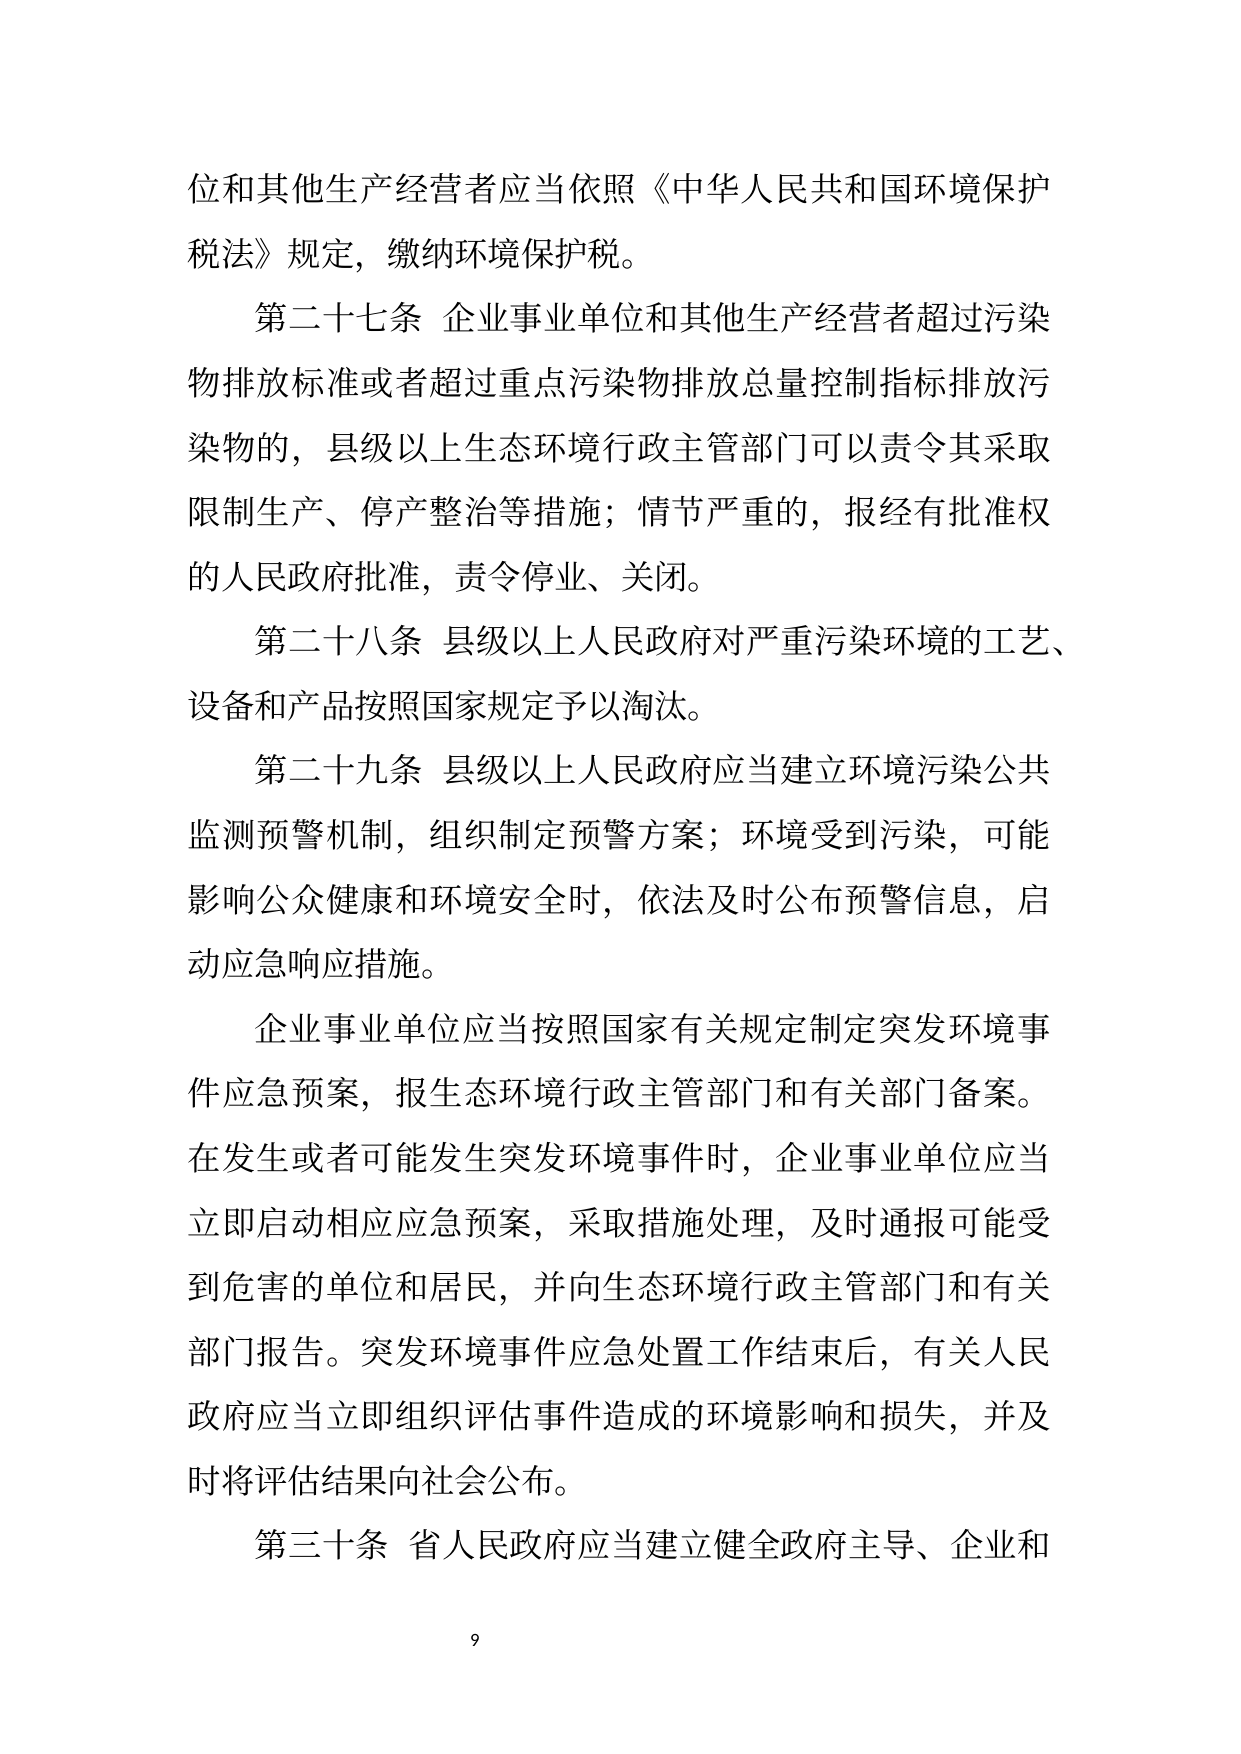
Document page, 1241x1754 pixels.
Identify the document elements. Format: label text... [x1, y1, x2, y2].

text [187, 150, 1053, 279]
text 企业事业单位应当按照国家有关规定制定突发环境事件应急预案，报生态环境行政主管部门和有关部门备案。在发生或者可能发生突发环境事件时，企业事业单位应当立即启动相应应急预案，采取措施处理，及时通报可能受到危害的单位和居民，并向生态环境行政主管部门和有关部门报告。突发环境事件应急处置工作结束后，有关人民政府应当立即组织评估事件造成的环境影响和损失，并及时将评估结果向社会公布。 [187, 989, 1053, 1506]
text 第二十九条 县级以上人民政府应当建立环境污染公共监测预警机制，组织制定预警方案；环境受到污染，可能影响公众健康和环境安全时，依法及时公布预警信息，启动应急响应措施。 [187, 731, 1053, 989]
text 第二十八条 县级以上人民政府对严重污染环境的工艺、设备和产品按照国家规定予以淘汰。 [187, 602, 1053, 731]
text 第二十七条 企业事业单位和其他生产经营者超过污染物排放标准或者超过重点污染物排放总量控制指标排放污染物的，县级以上生态环境行政主管部门可以责令其采取限制生产、停产整治等措施；情节严重的，报经有批准权的人民政府批准，责令停业、关闭。 [187, 279, 1053, 602]
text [187, 1506, 1053, 1571]
